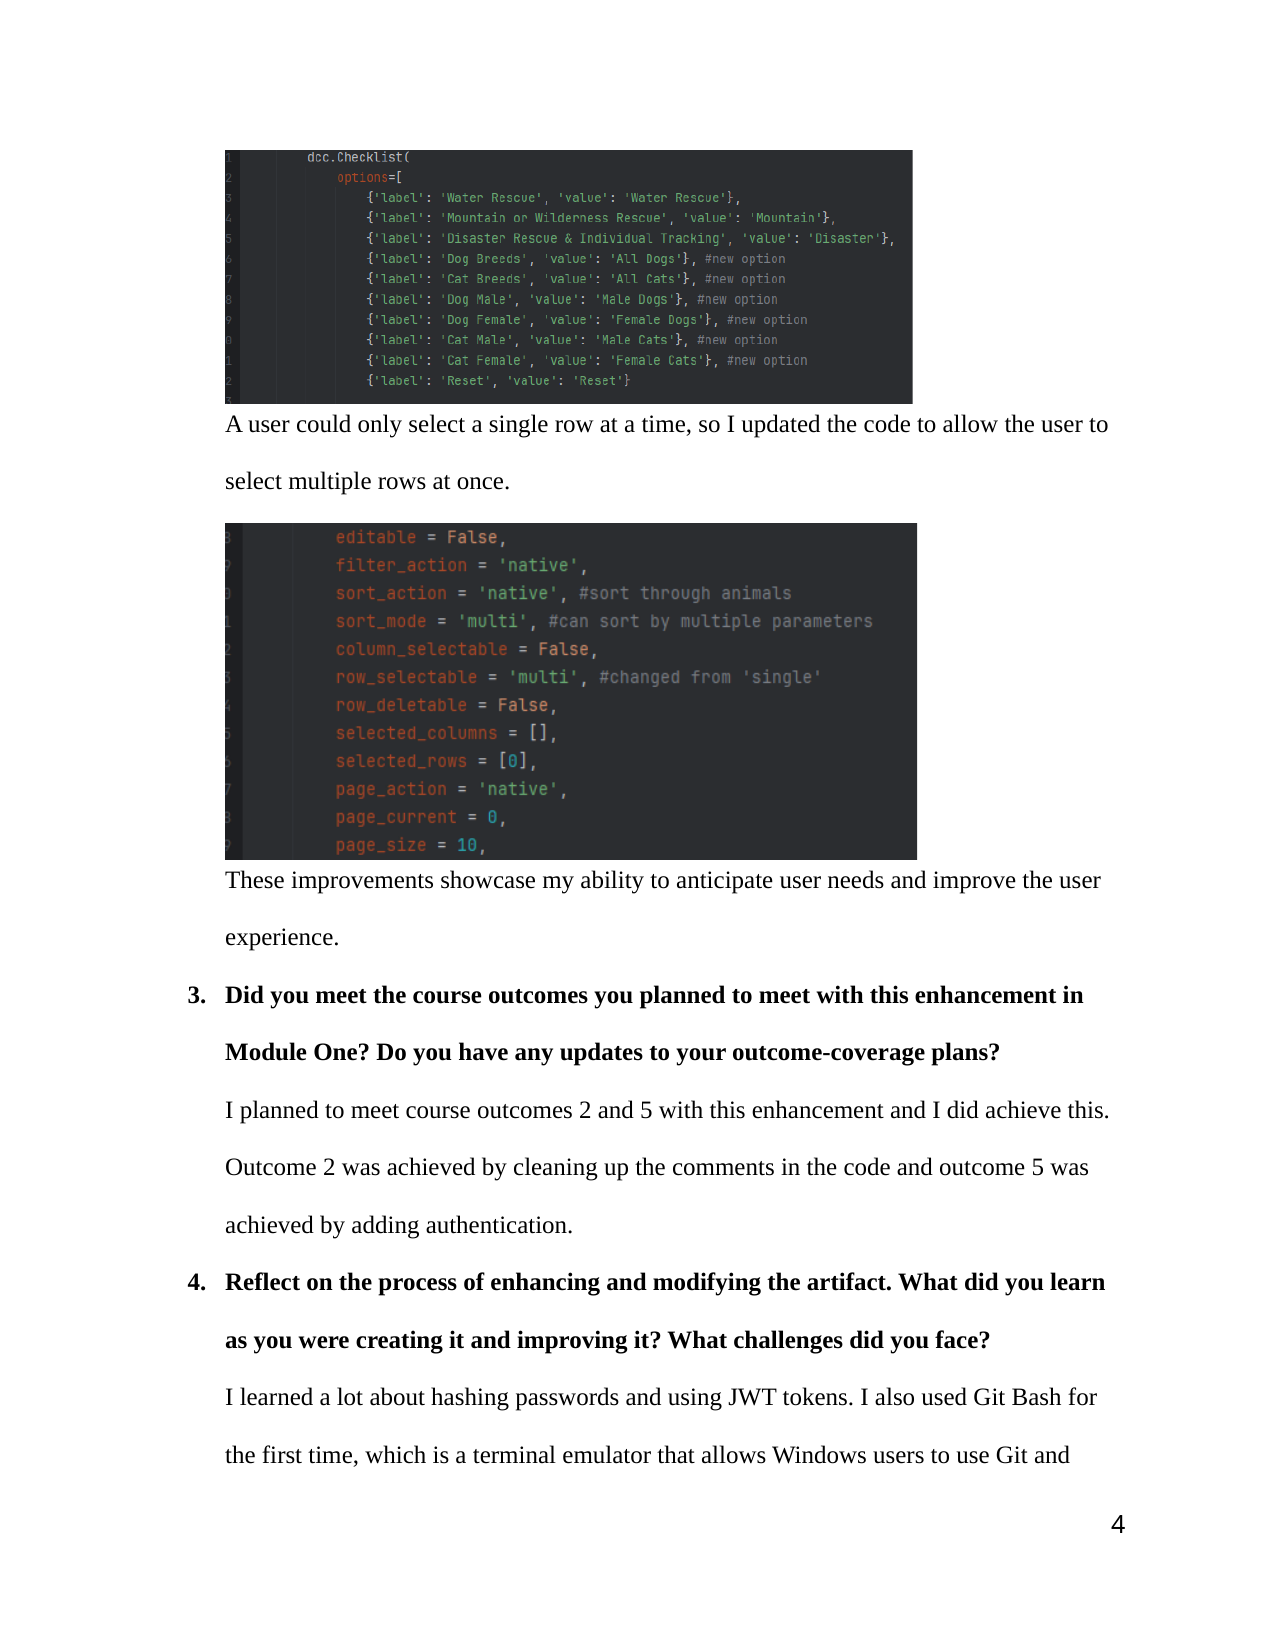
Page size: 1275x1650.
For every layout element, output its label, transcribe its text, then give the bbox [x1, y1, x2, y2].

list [225, 1382, 1125, 1468]
list Reflect on the process of enhancing and modifying the artifact. What did you learn as you were creating it and improving it? What challenges did you face? [187, 1267, 1125, 1353]
picture [225, 523, 918, 860]
list Did you meet the course outcomes you planned to meet with this enhancement in Module One? Do you have any updates to your outcome-coverage plans? [187, 980, 1125, 1066]
list These improvements showcase my ability to anticipate user needs and improve the user experience. [225, 865, 1125, 951]
list A user could only select a single row at a time, so I updated the code to allow the user to select multiple rows at once. [225, 409, 1125, 495]
picture [225, 150, 913, 404]
list I planned to meet course outcomes 2 and 5 with this enhancement and I did achieve this. Outcome 2 was achieved by cleaning up the comments in the code and outcome 5 was achieved by adding authentication. [225, 1095, 1125, 1238]
